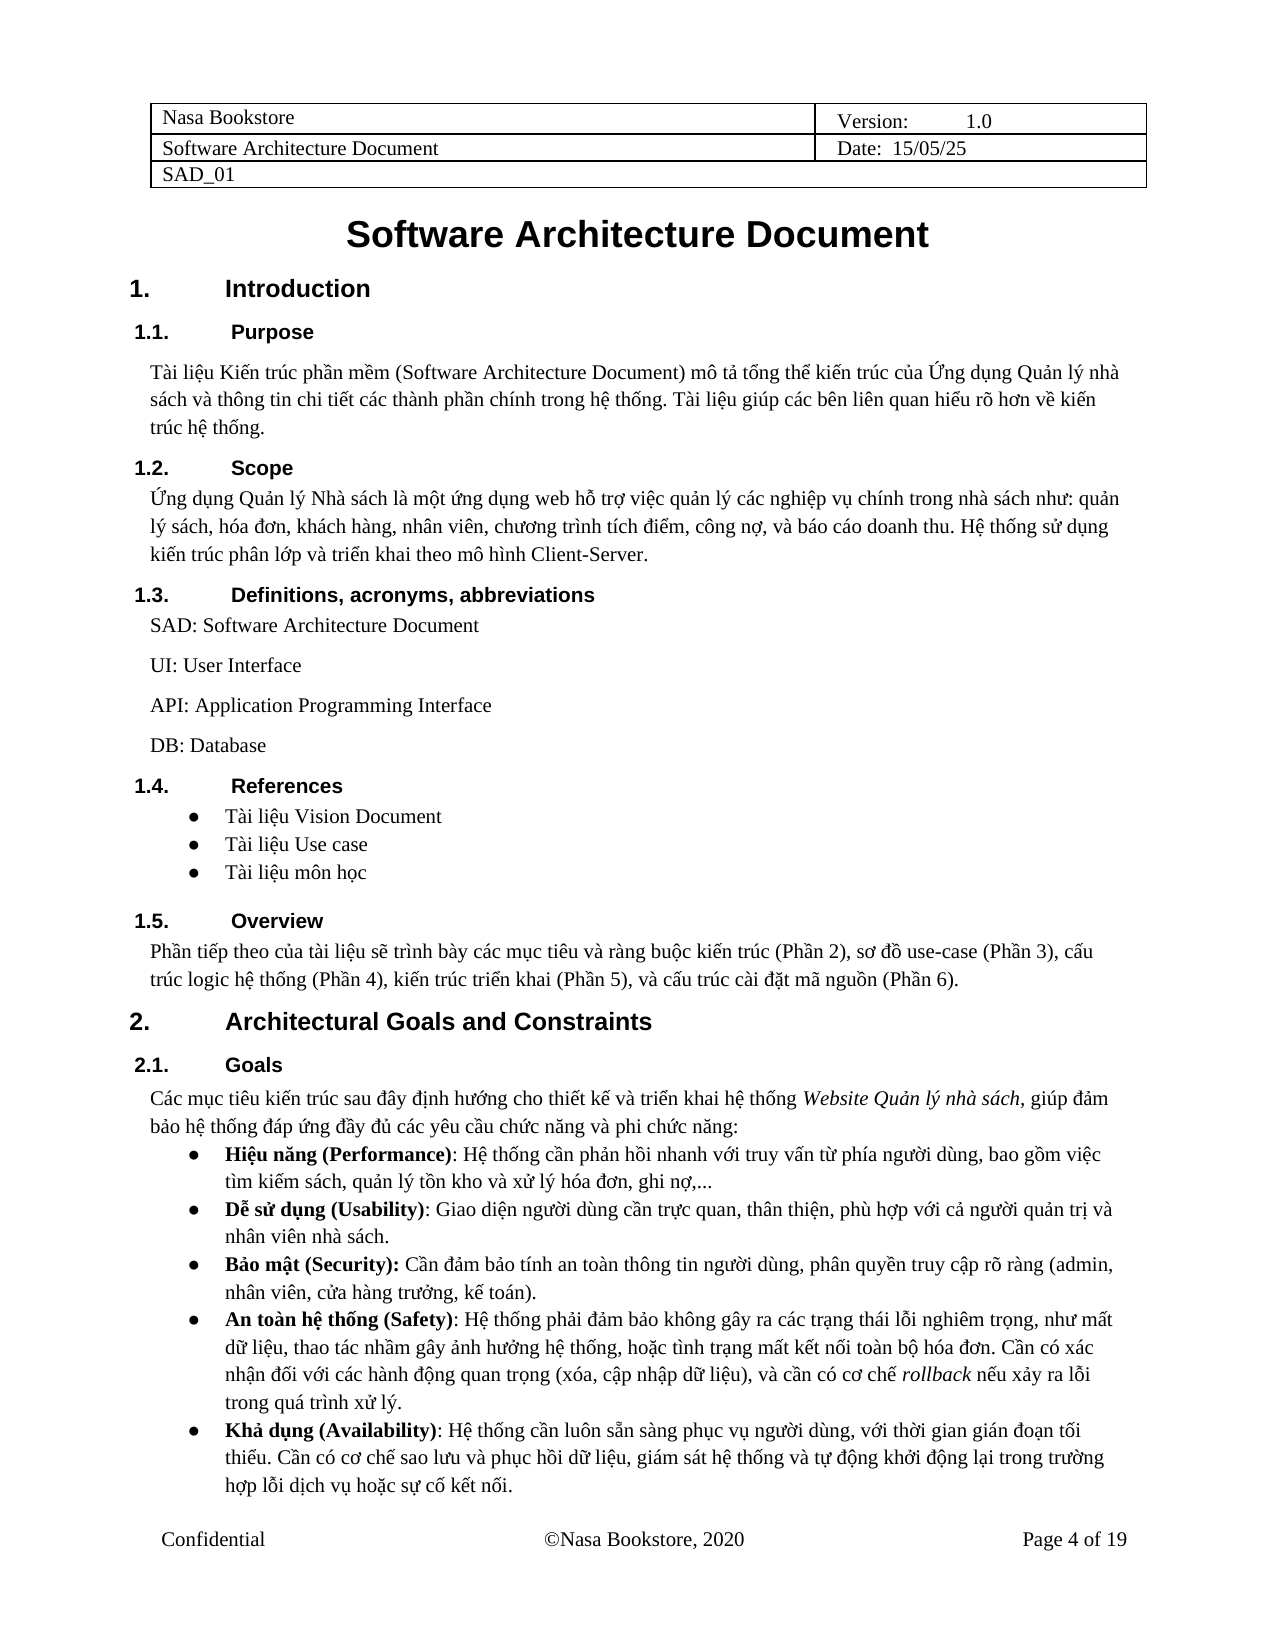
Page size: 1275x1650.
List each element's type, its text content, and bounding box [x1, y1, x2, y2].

subtitle Introduction [150, 274, 1125, 303]
subtitle References [150, 773, 1125, 798]
list Dễ sử dụng (Usability): Giao diện người dùng cần trực quan, thân thiện, phù hợp với cả người quản trị và nhân viên nhà sách. [187, 1197, 1125, 1248]
subtitle Architectural Goals and Constraints [150, 1007, 1125, 1036]
subtitle Scope [150, 455, 1125, 480]
subtitle Overview [150, 908, 1125, 933]
text Tài liệu Kiến trúc phần mềm (Software Architecture Document) mô tả tổng thể kiến trúc của Ứng dụng Quản lý nhà sách và thông tin chi tiết các thành phần chính trong hệ thống. Tài liệu giúp các bên liên quan hiểu rõ hơn về kiến trúc hệ thống. [150, 360, 1125, 439]
list Tài liệu Vision Document [187, 804, 1125, 828]
subtitle Purpose [150, 320, 1125, 344]
list Hiệu năng (Performance): Hệ thống cần phản hồi nhanh với truy vấn từ phía người dùng, bao gồm việc tìm kiếm sách, quản lý tồn kho và xử lý hóa đơn, ghi nợ,... [187, 1142, 1125, 1193]
list Tài liệu Use case [187, 832, 1125, 856]
text DB: Database [150, 733, 1125, 757]
text UI: User Interface [150, 653, 1125, 677]
text Các mục tiêu kiến trúc sau đây định hướng cho thiết kế và triển khai hệ thống Website Quản lý nhà sách, giúp đảm bảo hệ thống đáp ứng đầy đủ các yêu cầu chức năng và phi chức năng: [150, 1086, 1125, 1138]
text Phần tiếp theo của tài liệu sẽ trình bày các mục tiêu và ràng buộc kiến trúc (Phần 2), sơ đồ use-case (Phần 3), cấu trúc logic hệ thống (Phần 4), kiến trúc triển khai (Phần 5), và cấu trúc cài đặt mã nguồn (Phần 6). [150, 939, 1125, 991]
list Khả dụng (Availability): Hệ thống cần luôn sẵn sàng phục vụ người dùng, với thời gian gián đoạn tối thiểu. Cần có cơ chế sao lưu và phục hồi dữ liệu, giám sát hệ thống và tự động khởi động lại trong trường hợp lỗi dịch vụ hoặc sự cố kết nối. [187, 1418, 1125, 1497]
list Bảo mật (Security): Cần đảm bảo tính an toàn thông tin người dùng, phân quyền truy cập rõ ràng (admin, nhân viên, cửa hàng trưởng, kế toán). [187, 1252, 1125, 1304]
text Ứng dụng Quản lý Nhà sách là một ứng dụng web hỗ trợ việc quản lý các nghiệp vụ chính trong nhà sách như: quản lý sách, hóa đơn, khách hàng, nhân viên, chương trình tích điểm, công nợ, và báo cáo doanh thu. Hệ thống sử dụng kiến trúc phân lớp và triển khai theo mô hình Client-Server. [150, 486, 1125, 566]
subtitle Goals [150, 1053, 1125, 1077]
subtitle Definitions, acronyms, abbreviations [150, 582, 1125, 607]
text SAD: Software Architecture Document [150, 613, 1125, 637]
title Software Architecture Document [150, 212, 1125, 255]
text API: Application Programming Interface [150, 693, 1125, 717]
list An toàn hệ thống (Safety): Hệ thống phải đảm bảo không gây ra các trạng thái lỗi nghiêm trọng, như mất dữ liệu, thao tác nhầm gây ảnh hưởng hệ thống, hoặc tình trạng mất kết nối toàn bộ hóa đơn. Cần có xác nhận đối với các hành động quan trọng (xóa, cập nhập dữ liệu), và cần có cơ chế rollback nếu xảy ra lỗi trong quá trình xử lý. [187, 1307, 1125, 1414]
list Tài liệu môn học [187, 860, 1125, 884]
